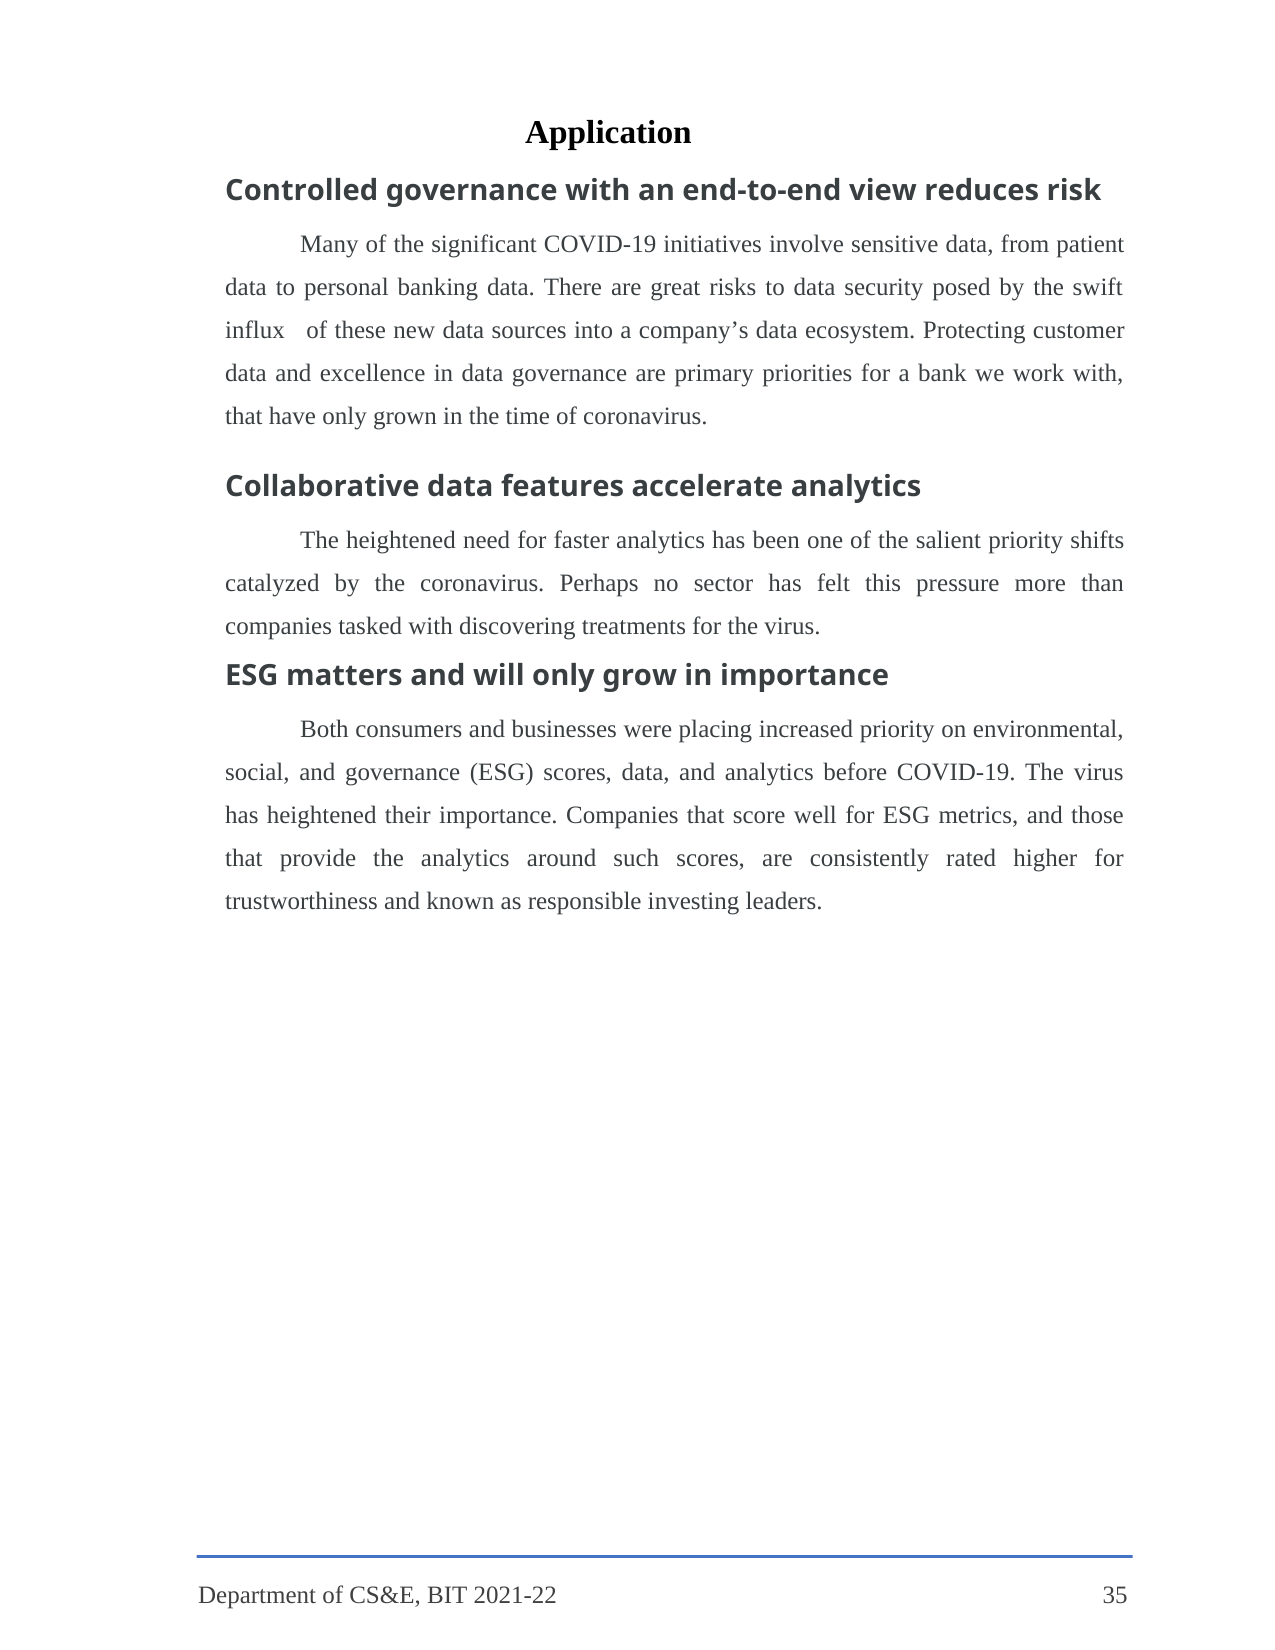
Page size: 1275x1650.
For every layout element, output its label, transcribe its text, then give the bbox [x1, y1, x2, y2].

table_header Department of CS&E, BIT 2021-22 [198, 1580, 829, 1609]
text Controlled governance with an end-to-end view reduces risk [225, 169, 1125, 209]
table_header 35 [829, 1580, 1127, 1609]
text ESG matters and will only grow in importance [225, 654, 1125, 694]
text Many of the significant COVID-19 initiatives involve sensitive data, from patient data to personal banking data. There are great risks to data security posed by the swift influx of these new data sources into a company’s data ecosystem. Protecting customer data and excellence in data governance are primary priorities for a bank we work with, that have only grown in the time of coronavirus. [225, 229, 1125, 430]
text The heightened need for faster analytics has been one of the salient priority shifts catalyzed by the coronavirus. Perhaps no sector has felt this pressure more than companies tasked with discovering treatments for the virus. [225, 525, 1125, 640]
text Application [150, 112, 1125, 150]
text Collaborative data features accelerate analytics [225, 465, 1125, 505]
text Both consumers and businesses were placing increased priority on environmental, social, and governance (ESG) scores, data, and analytics before COVID-19. The virus has heightened their importance. Companies that score well for ESG metrics, and those that provide the analytics around such scores, are consistently rated higher for trustworthiness and known as responsible investing leaders. [225, 714, 1125, 915]
